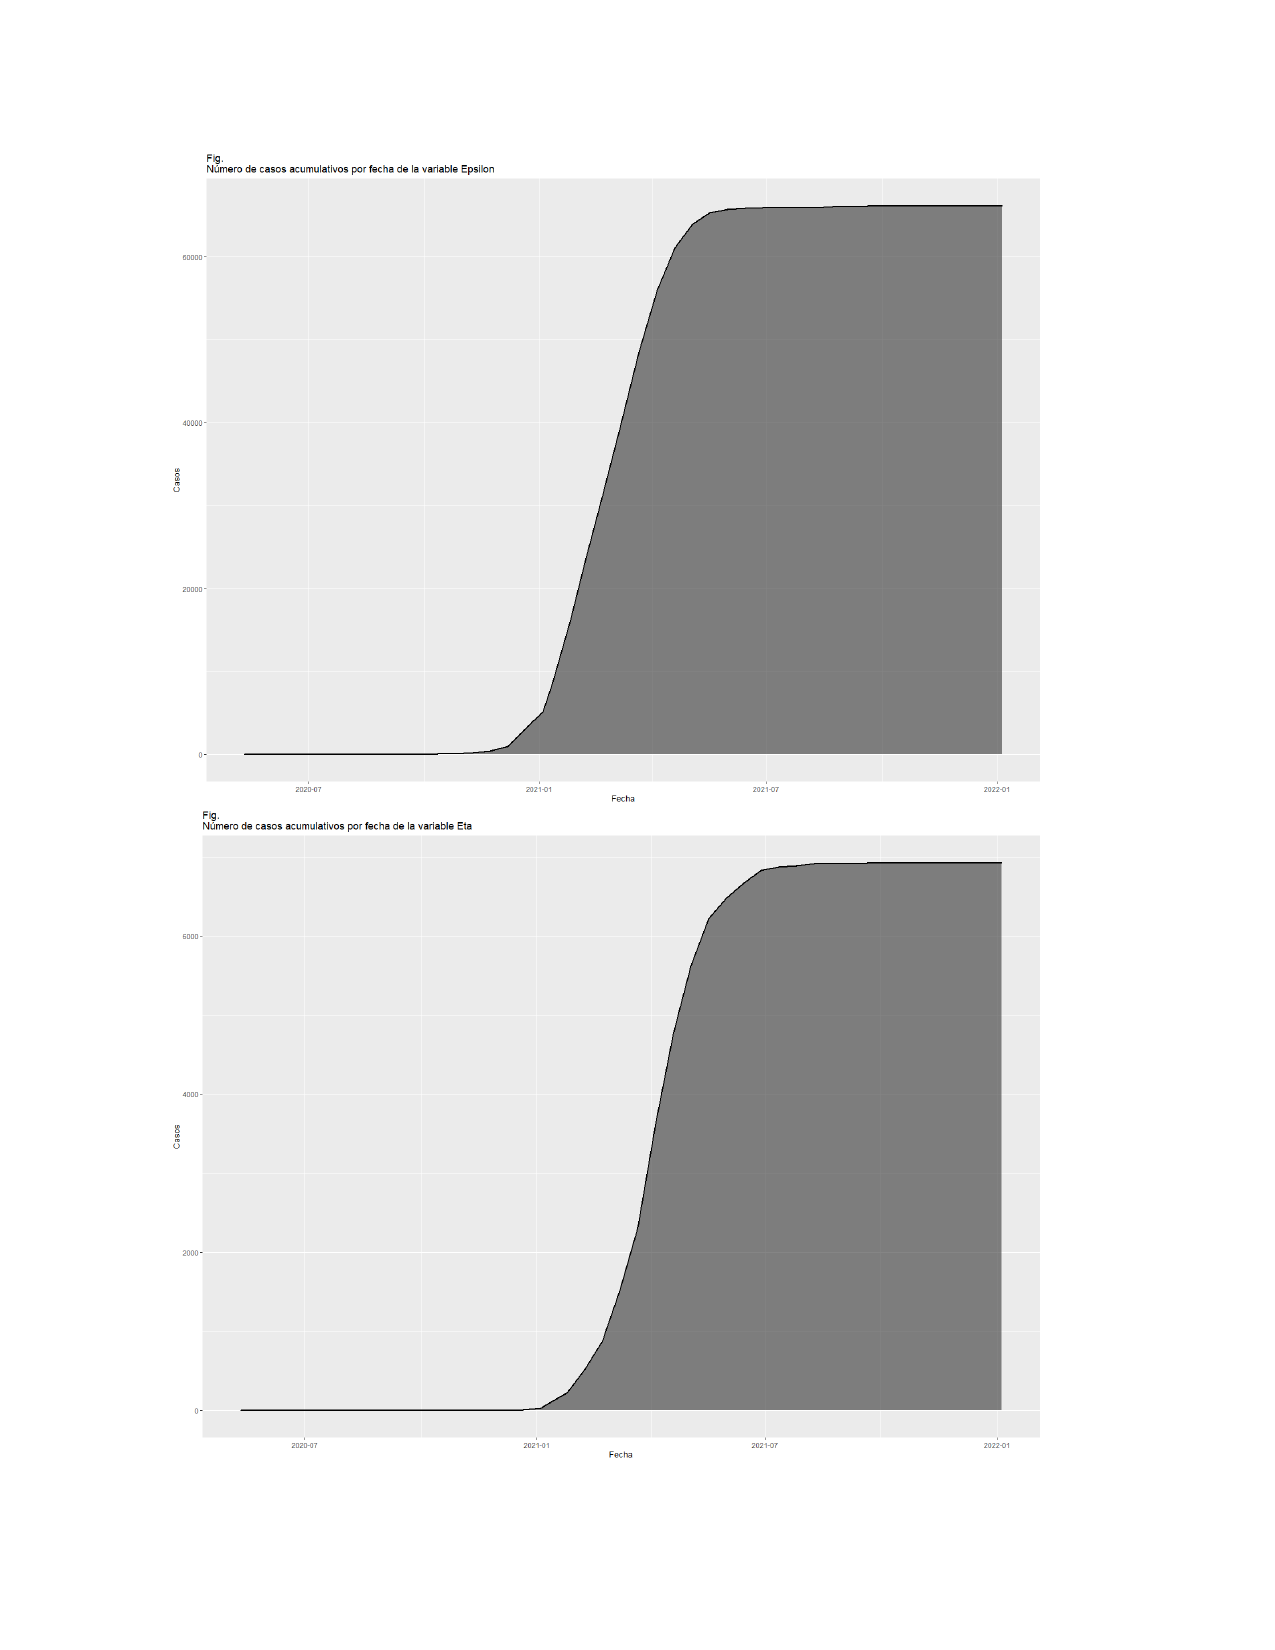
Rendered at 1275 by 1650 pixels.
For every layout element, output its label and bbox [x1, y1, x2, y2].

picture [168, 150, 1044, 1463]
